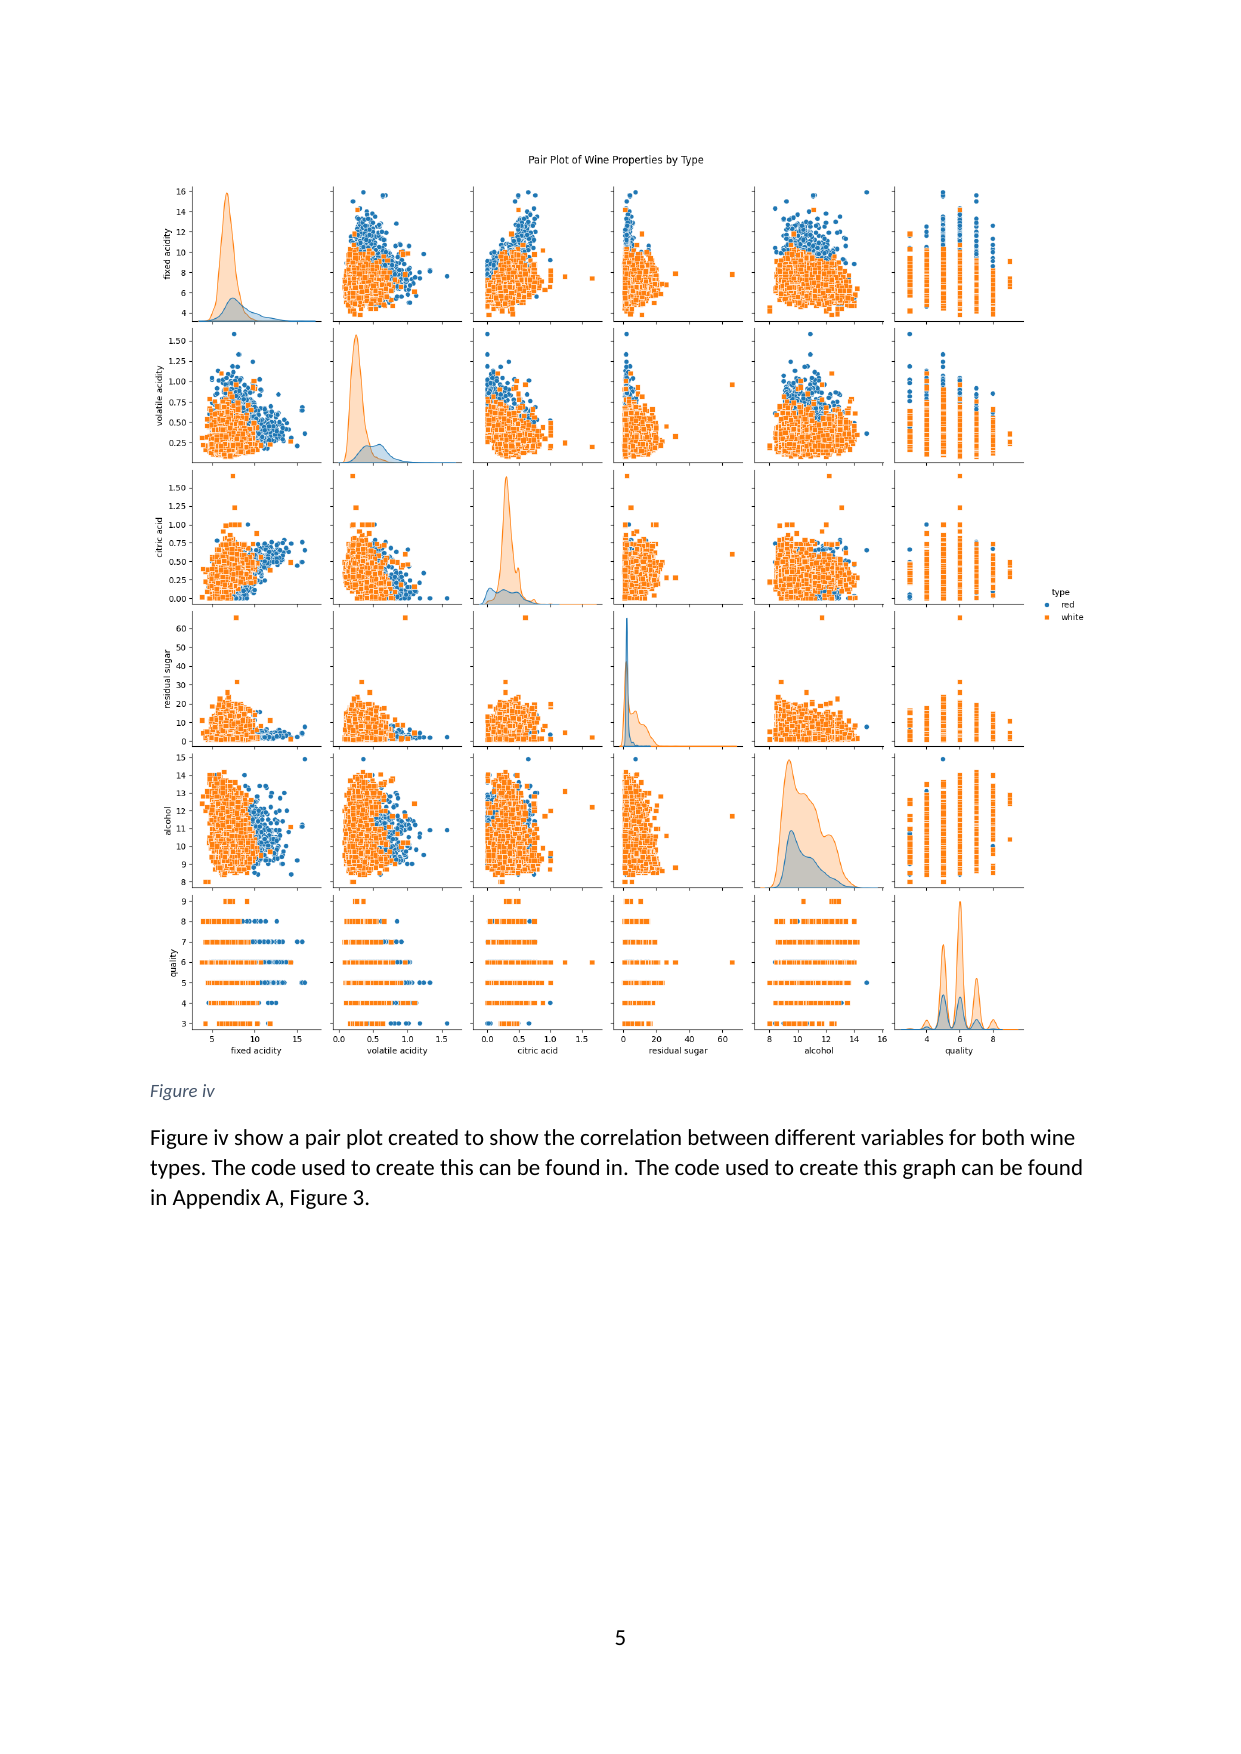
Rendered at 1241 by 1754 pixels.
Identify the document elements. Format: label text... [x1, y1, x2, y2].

text Figure iv [150, 1079, 1090, 1102]
picture [150, 150, 1091, 1061]
text Figure iv show a pair plot created to show the correlation between different variables for both wine types. The code used to create this can be found in. The code used to create this graph can be found in Appendix A, Figure 3. [150, 1123, 1090, 1211]
